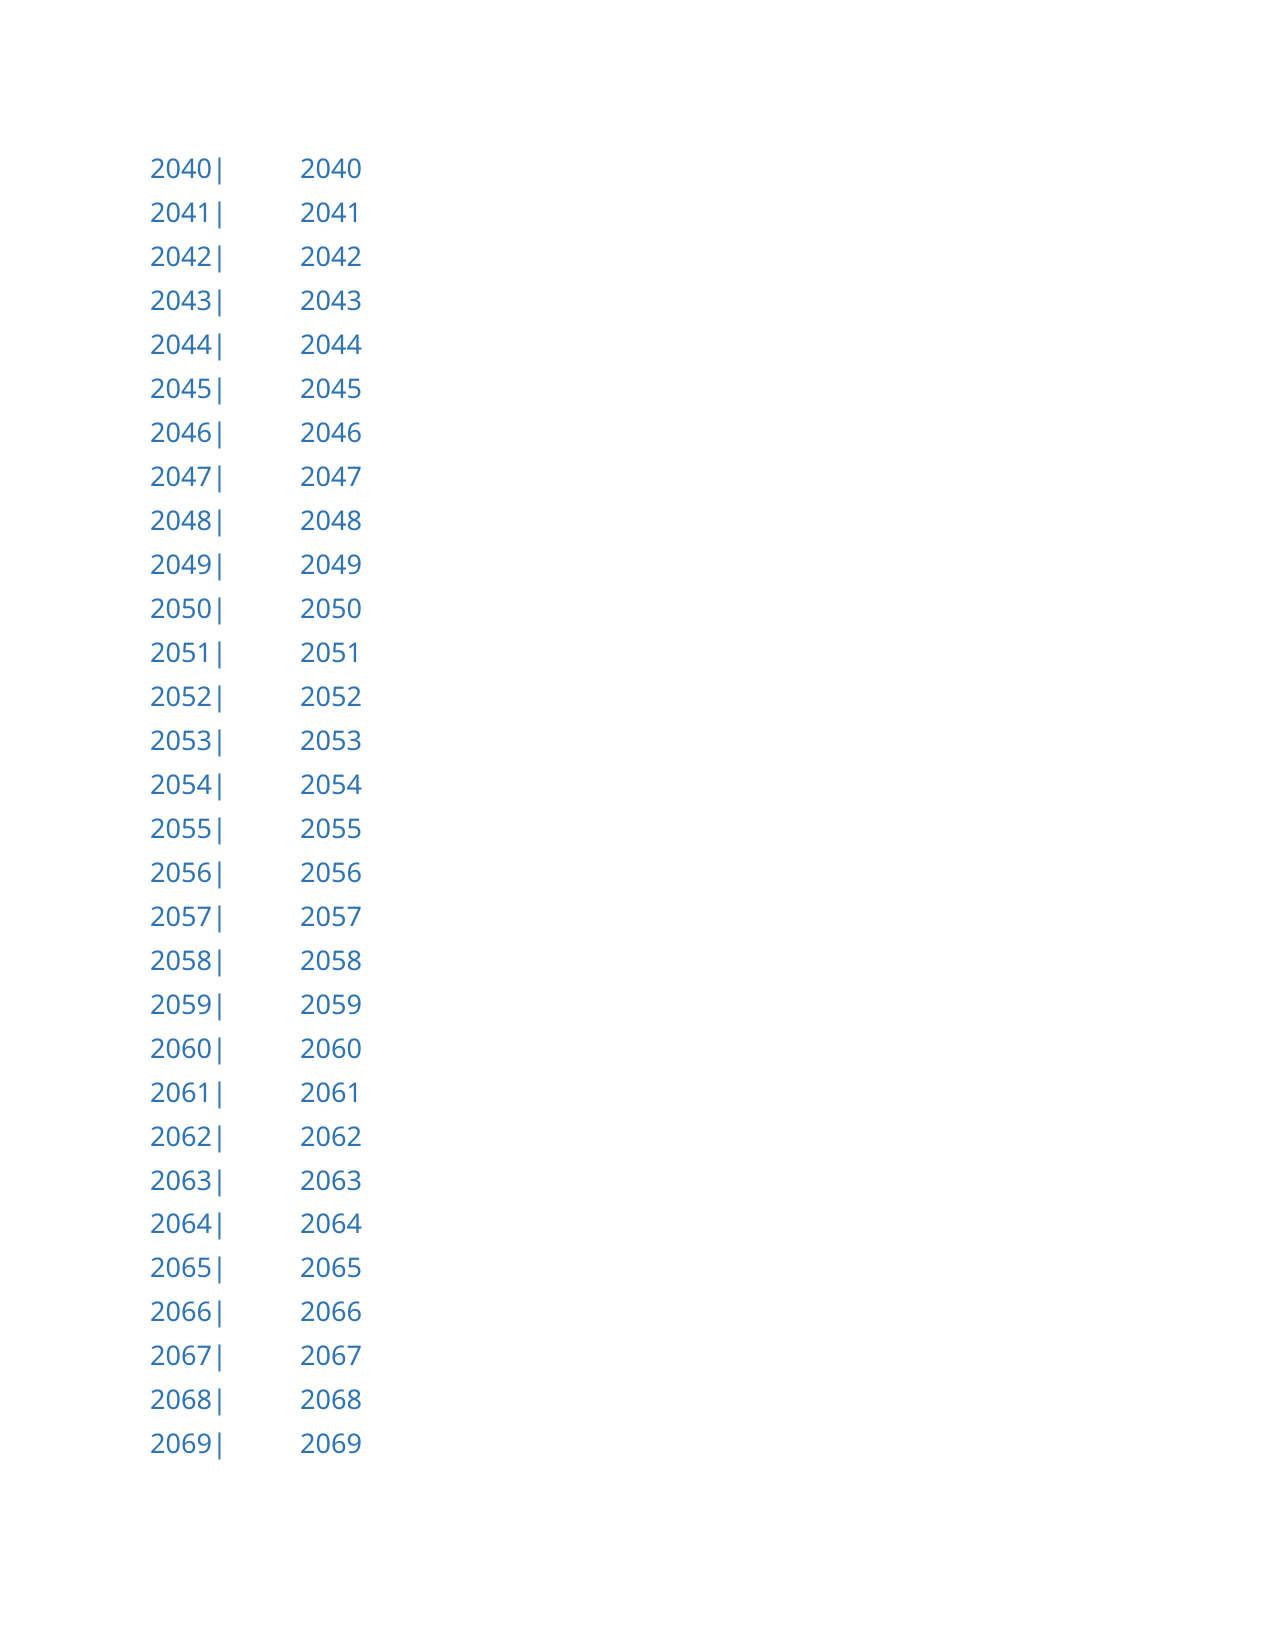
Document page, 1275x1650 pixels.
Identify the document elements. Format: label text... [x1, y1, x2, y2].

subtitle 2049 [150, 546, 1125, 582]
subtitle 2047 [150, 458, 1125, 494]
subtitle 2062 [150, 1117, 1125, 1154]
subtitle 2052 [150, 677, 1125, 714]
subtitle 2042 [150, 238, 1125, 275]
subtitle 2048 [150, 502, 1125, 538]
subtitle 2053 [150, 721, 1125, 758]
subtitle 2069 [150, 1425, 1125, 1462]
subtitle 2054 [150, 765, 1125, 802]
subtitle 2060 [150, 1029, 1125, 1066]
subtitle 2056 [150, 853, 1125, 890]
subtitle 2061 [150, 1073, 1125, 1110]
subtitle 2051 [150, 633, 1125, 670]
subtitle 2044 [150, 326, 1125, 363]
subtitle 2055 [150, 809, 1125, 846]
subtitle 2041 [150, 194, 1125, 231]
subtitle 2046 [150, 414, 1125, 451]
subtitle 2057 [150, 897, 1125, 934]
subtitle 2045 [150, 370, 1125, 407]
subtitle 2066 [150, 1293, 1125, 1330]
subtitle 2043 [150, 282, 1125, 319]
subtitle 2068 [150, 1381, 1125, 1418]
subtitle 2065 [150, 1249, 1125, 1286]
subtitle 2058 [150, 941, 1125, 978]
subtitle 2064 [150, 1205, 1125, 1242]
subtitle 2067 [150, 1337, 1125, 1374]
subtitle 2063 [150, 1161, 1125, 1198]
subtitle 2040 [150, 150, 1125, 187]
subtitle 2050 [150, 589, 1125, 626]
subtitle 2059 [150, 985, 1125, 1022]
